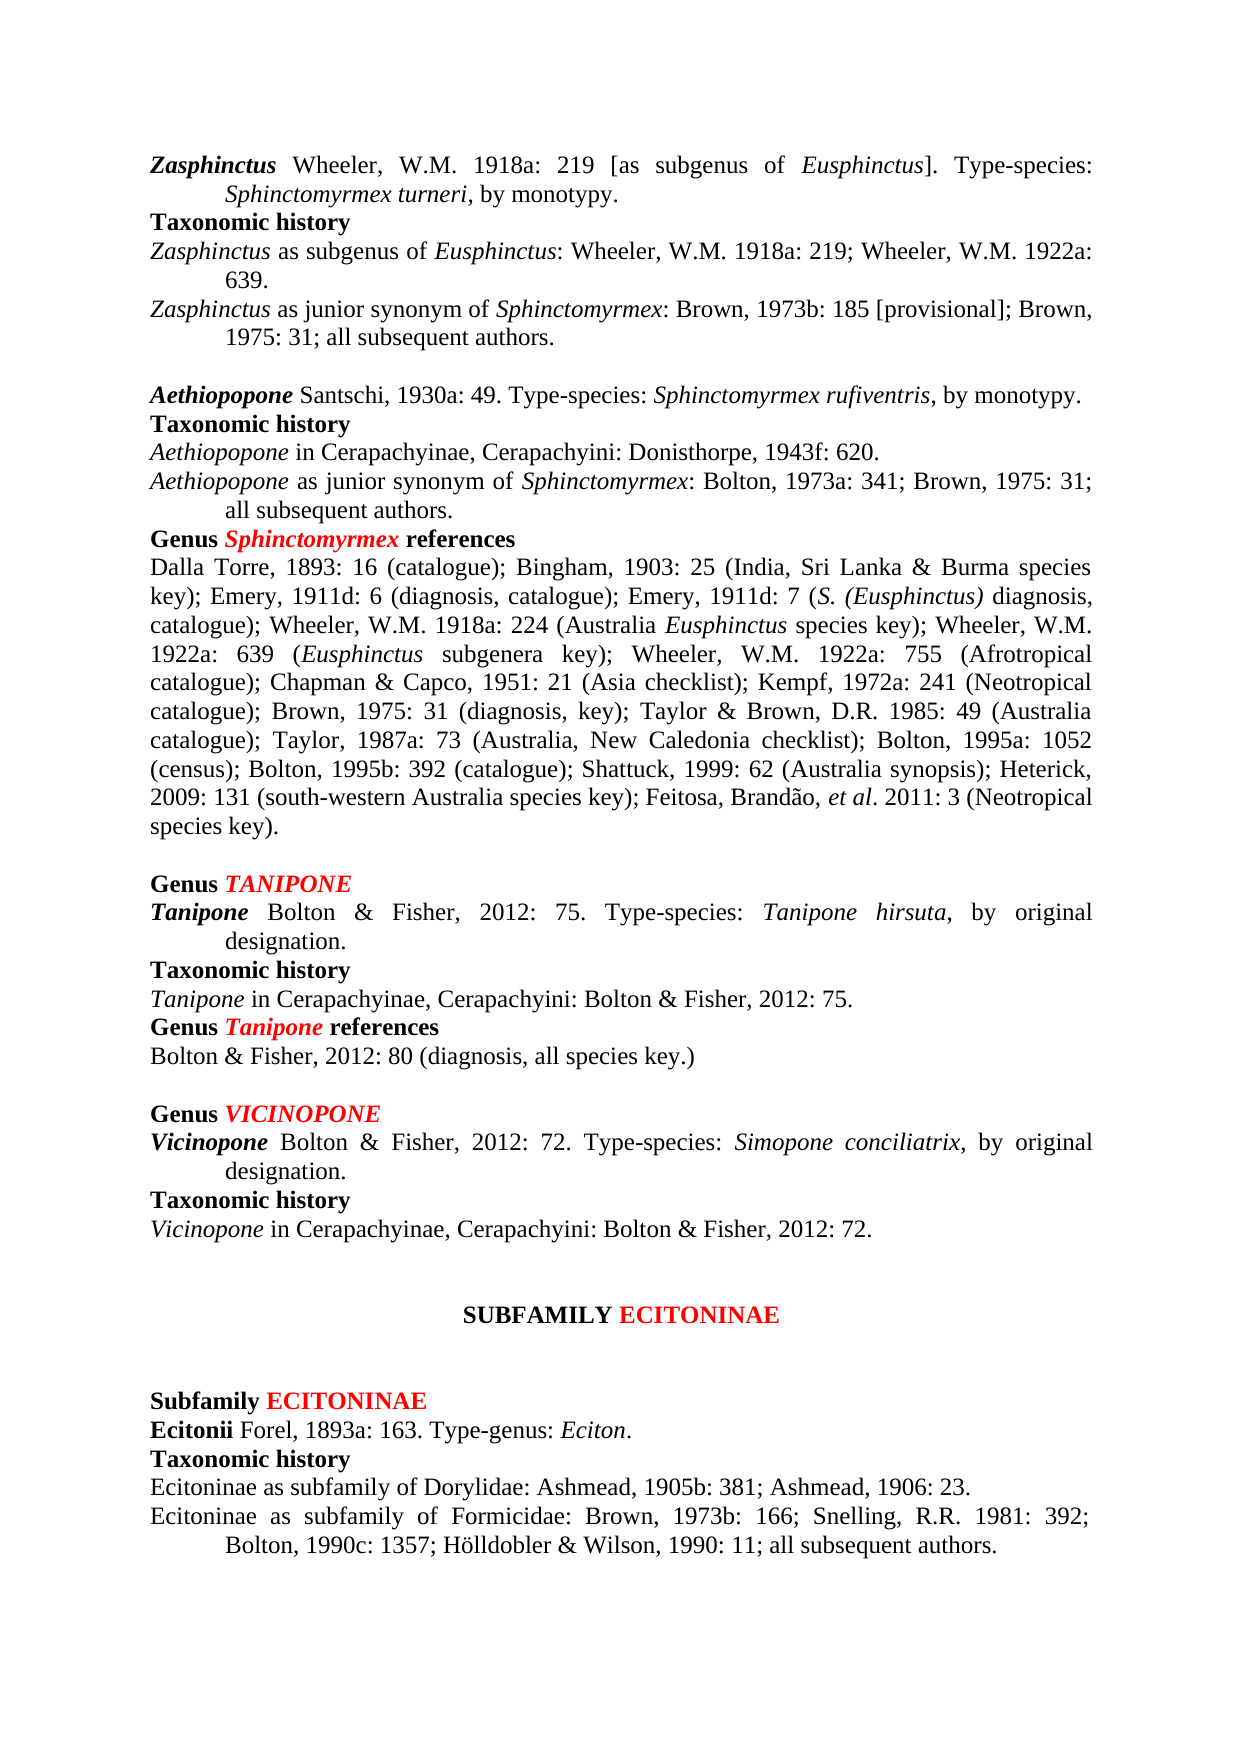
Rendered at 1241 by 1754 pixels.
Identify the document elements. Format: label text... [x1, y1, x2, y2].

text Taxonomic history [150, 955, 1090, 984]
text Ecitonii Forel, 1893a: 163. Type-genus: Eciton. [150, 1415, 1093, 1444]
text Subfamily ECITONINAE [150, 1386, 1093, 1415]
text Zasphinctus as junior synonym of Sphinctomyrmex: Brown, 1973b: 185 [provisional]; Brown, 1975: 31; all subsequent authors. [150, 294, 1093, 351]
text Taxonomic history [150, 1444, 1090, 1472]
text Taxonomic history [150, 409, 1090, 437]
text Aethiopopone as junior synonym of Sphinctomyrmex: Bolton, 1973a: 341; Brown, 1975: 31; all subsequent authors. [150, 466, 1093, 524]
text Genus Sphinctomyrmex references [150, 524, 1090, 552]
text SUBFAMILY ECITONINAE [150, 1300, 1093, 1329]
text Vicinopone Bolton & Fisher, 2012: 72. Type-species: Simopone conciliatrix, by original designation. [150, 1127, 1093, 1185]
text Aethiopopone in Cerapachyinae, Cerapachyini: Donisthorpe, 1943f: 620. [150, 437, 1090, 466]
text Tanipone in Cerapachyinae, Cerapachyini: Bolton & Fisher, 2012: 75. [150, 984, 1093, 1012]
text Ecitoninae as subfamily of Formicidae: Brown, 1973b: 166; Snelling, R.R. 1981: 392; Bolton, 1990c: 1357; Hölldobler & Wilson, 1990: 11; all subsequent authors. [150, 1501, 1090, 1559]
text Zasphinctus Wheeler, W.M. 1918a: 219 [as subgenus of Eusphinctus]. Type-species: Sphinctomyrmex turneri, by monotypy. [150, 150, 1093, 207]
text Taxonomic history [150, 1185, 1090, 1214]
text Taxonomic history [150, 207, 1090, 236]
text Aethiopopone Santschi, 1930a: 49. Type-species: Sphinctomyrmex rufiventris, by monotypy. [150, 380, 1093, 409]
text Bolton & Fisher, 2012: 80 (diagnosis, all species key.) [150, 1041, 1090, 1070]
text Genus VICINOPONE [150, 1099, 1093, 1127]
text Genus TANIPONE [150, 869, 1093, 897]
text Genus Tanipone references [150, 1012, 1090, 1041]
text Dalla Torre, 1893: 16 (catalogue); Bingham, 1903: 25 (India, Sri Lanka & Burma species key); Emery, 1911d: 6 (diagnosis, catalogue); Emery, 1911d: 7 (S. (Eusphinctus) diagnosis, catalogue); Wheeler, W.M. 1918a: 224 (Australia Eusphinctus species key); Wheeler, W.M. 1922a: 639 (Eusphinctus subgenera key); Wheeler, W.M. 1922a: 755 (Afrotropical catalogue); Chapman & Capco, 1951: 21 (Asia checklist); Kempf, 1972a: 241 (Neotropical catalogue); Brown, 1975: 31 (diagnosis, key); Taylor & Brown, D.R. 1985: 49 (Australia catalogue); Taylor, 1987a: 73 (Australia, New Caledonia checklist); Bolton, 1995a: 1052 (census); Bolton, 1995b: 392 (catalogue); Shattuck, 1999: 62 (Australia synopsis); Heterick, 2009: 131 (south-western Australia species key); Feitosa, Brandão, et al. 2011: 3 (Neotropical species key). [150, 552, 1093, 840]
text Tanipone Bolton & Fisher, 2012: 75. Type-species: Tanipone hirsuta, by original designation. [150, 897, 1093, 955]
text Ecitoninae as subfamily of Dorylidae: Ashmead, 1905b: 381; Ashmead, 1906: 23. [150, 1472, 1090, 1501]
text Zasphinctus as subgenus of Eusphinctus: Wheeler, W.M. 1918a: 219; Wheeler, W.M. 1922a: 639. [150, 236, 1093, 294]
text Vicinopone in Cerapachyinae, Cerapachyini: Bolton & Fisher, 2012: 72. [150, 1214, 1093, 1242]
